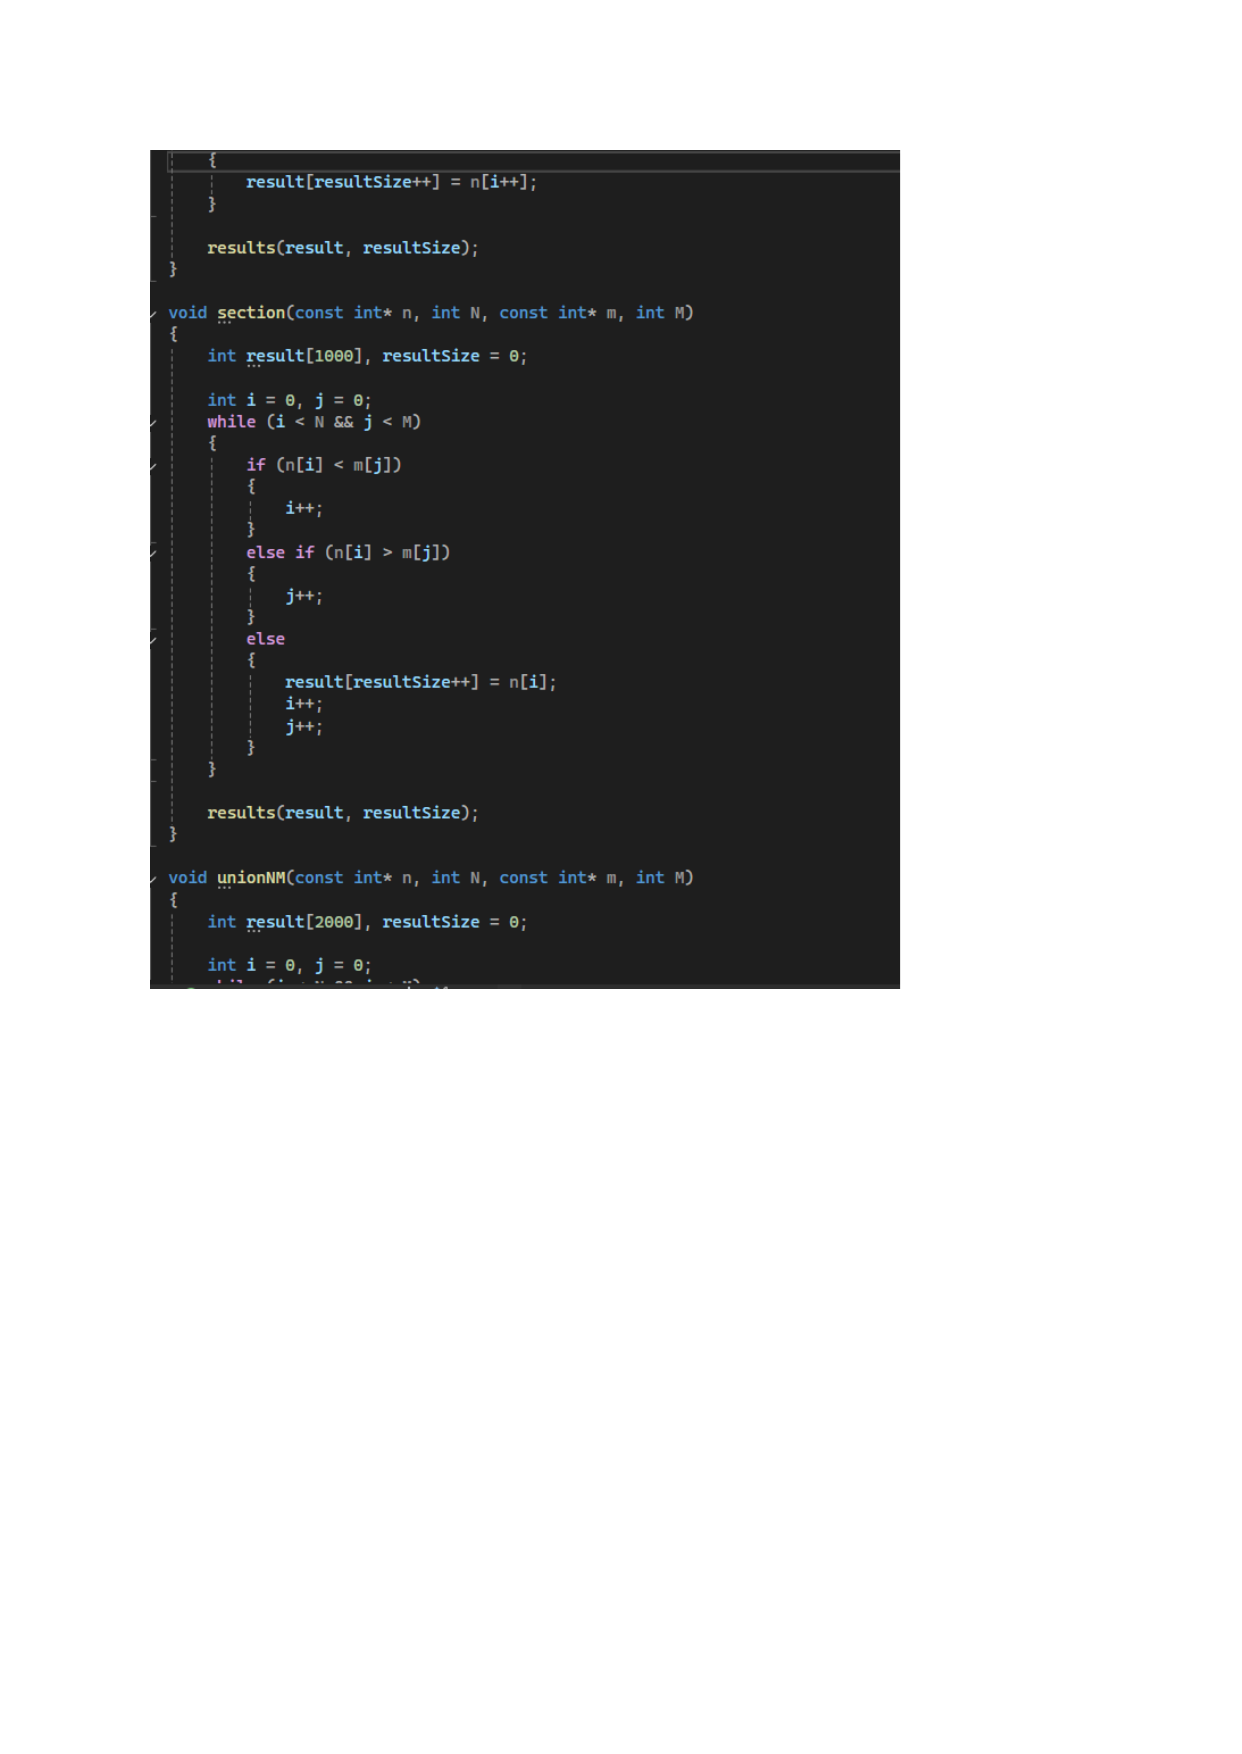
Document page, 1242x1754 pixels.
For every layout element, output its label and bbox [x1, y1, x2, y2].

picture [150, 150, 901, 989]
